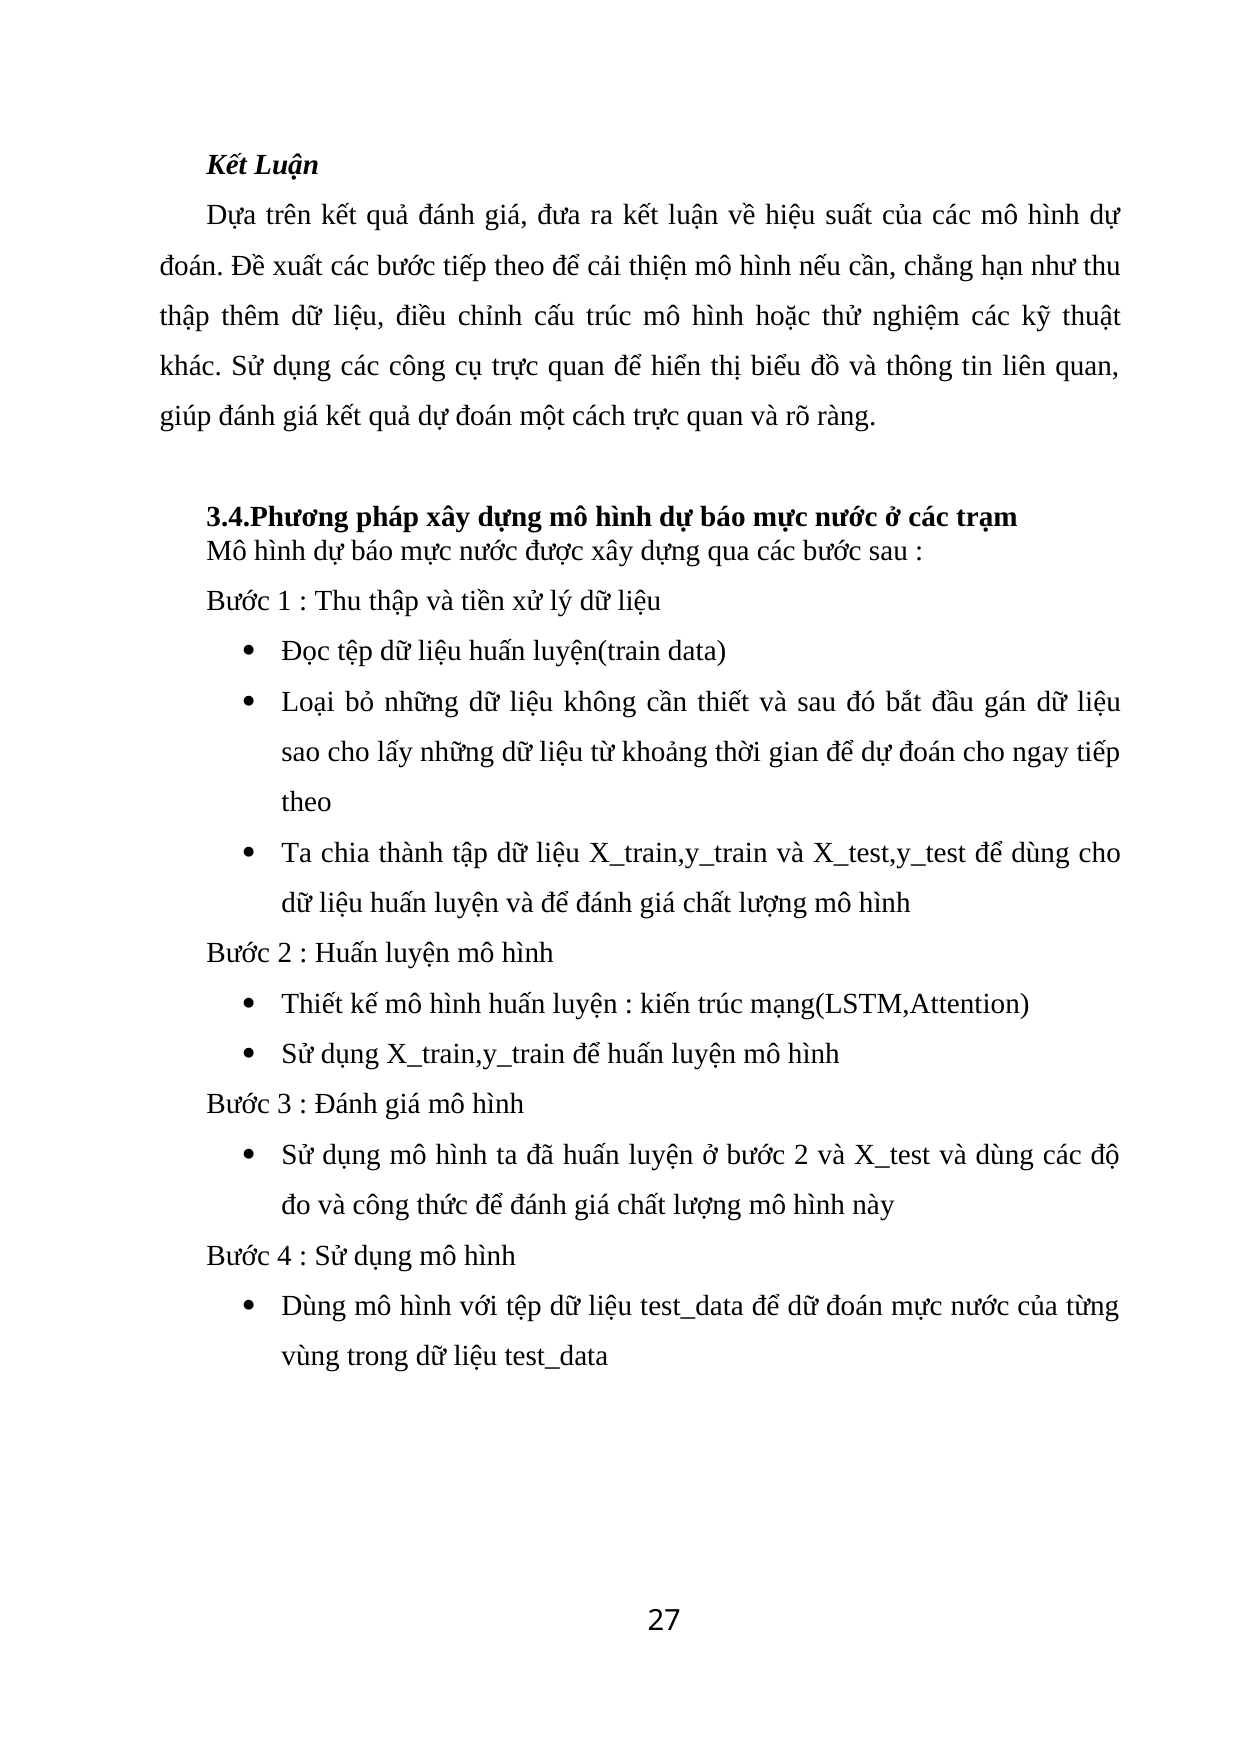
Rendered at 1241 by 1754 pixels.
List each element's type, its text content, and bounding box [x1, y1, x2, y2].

text Mô hình dự báo mực nước được xây dựng qua các bước sau : [206, 533, 1122, 566]
list Sử dụng mô hình ta đã huấn luyện ở bước 2 và X_test và dùng các độ đo và công thức để đánh giá chất lượng mô hình này [244, 1137, 1122, 1221]
subtitle Kết Luận [206, 147, 1122, 181]
list Thiết kế mô hình huấn luyện : kiến trúc mạng(LSTM,Attention) [244, 986, 1122, 1019]
subtitle 3.4.Phương pháp xây dựng mô hình dự báo mực nước ở các trạm [206, 499, 1122, 533]
list Đọc tệp dữ liệu huấn luyện(train data) [244, 633, 1122, 667]
list Loại bỏ những dữ liệu không cần thiết và sau đó bắt đầu gán dữ liệu sao cho lấy những dữ liệu từ khoảng thời gian để dự đoán cho ngay tiếp theo [244, 684, 1122, 818]
text Bước 2 : Huấn luyện mô hình [206, 936, 1122, 969]
list Sử dụng X_train,y_train để huấn luyện mô hình [244, 1036, 1122, 1070]
text Bước 3 : Đánh giá mô hình [206, 1087, 1122, 1120]
text Dựa trên kết quả đánh giá, đưa ra kết luận về hiệu suất của các mô hình dự đoán. Đề xuất các bước tiếp theo để cải thiện mô hình nếu cần, chẳng hạn như thu thập thêm dữ liệu, điều chỉnh cấu trúc mô hình hoặc thử nghiệm các kỹ thuật khác. Sử dụng các công cụ trực quan để hiển thị biểu đồ và thông tin liên quan, giúp đánh giá kết quả dự đoán một cách trực quan và rõ ràng. [159, 197, 1122, 432]
text Bước 1 : Thu thập và tiền xử lý dữ liệu [206, 583, 1122, 617]
text Bước 4 : Sử dụng mô hình [206, 1238, 1122, 1271]
list Ta chia thành tập dữ liệu X_train,y_train và X_test,y_test để dùng cho dữ liệu huấn luyện và để đánh giá chất lượng mô hình [244, 835, 1122, 919]
list Dùng mô hình với tệp dữ liệu test_data để dữ đoán mực nước của từng vùng trong dữ liệu test_data [244, 1288, 1122, 1372]
